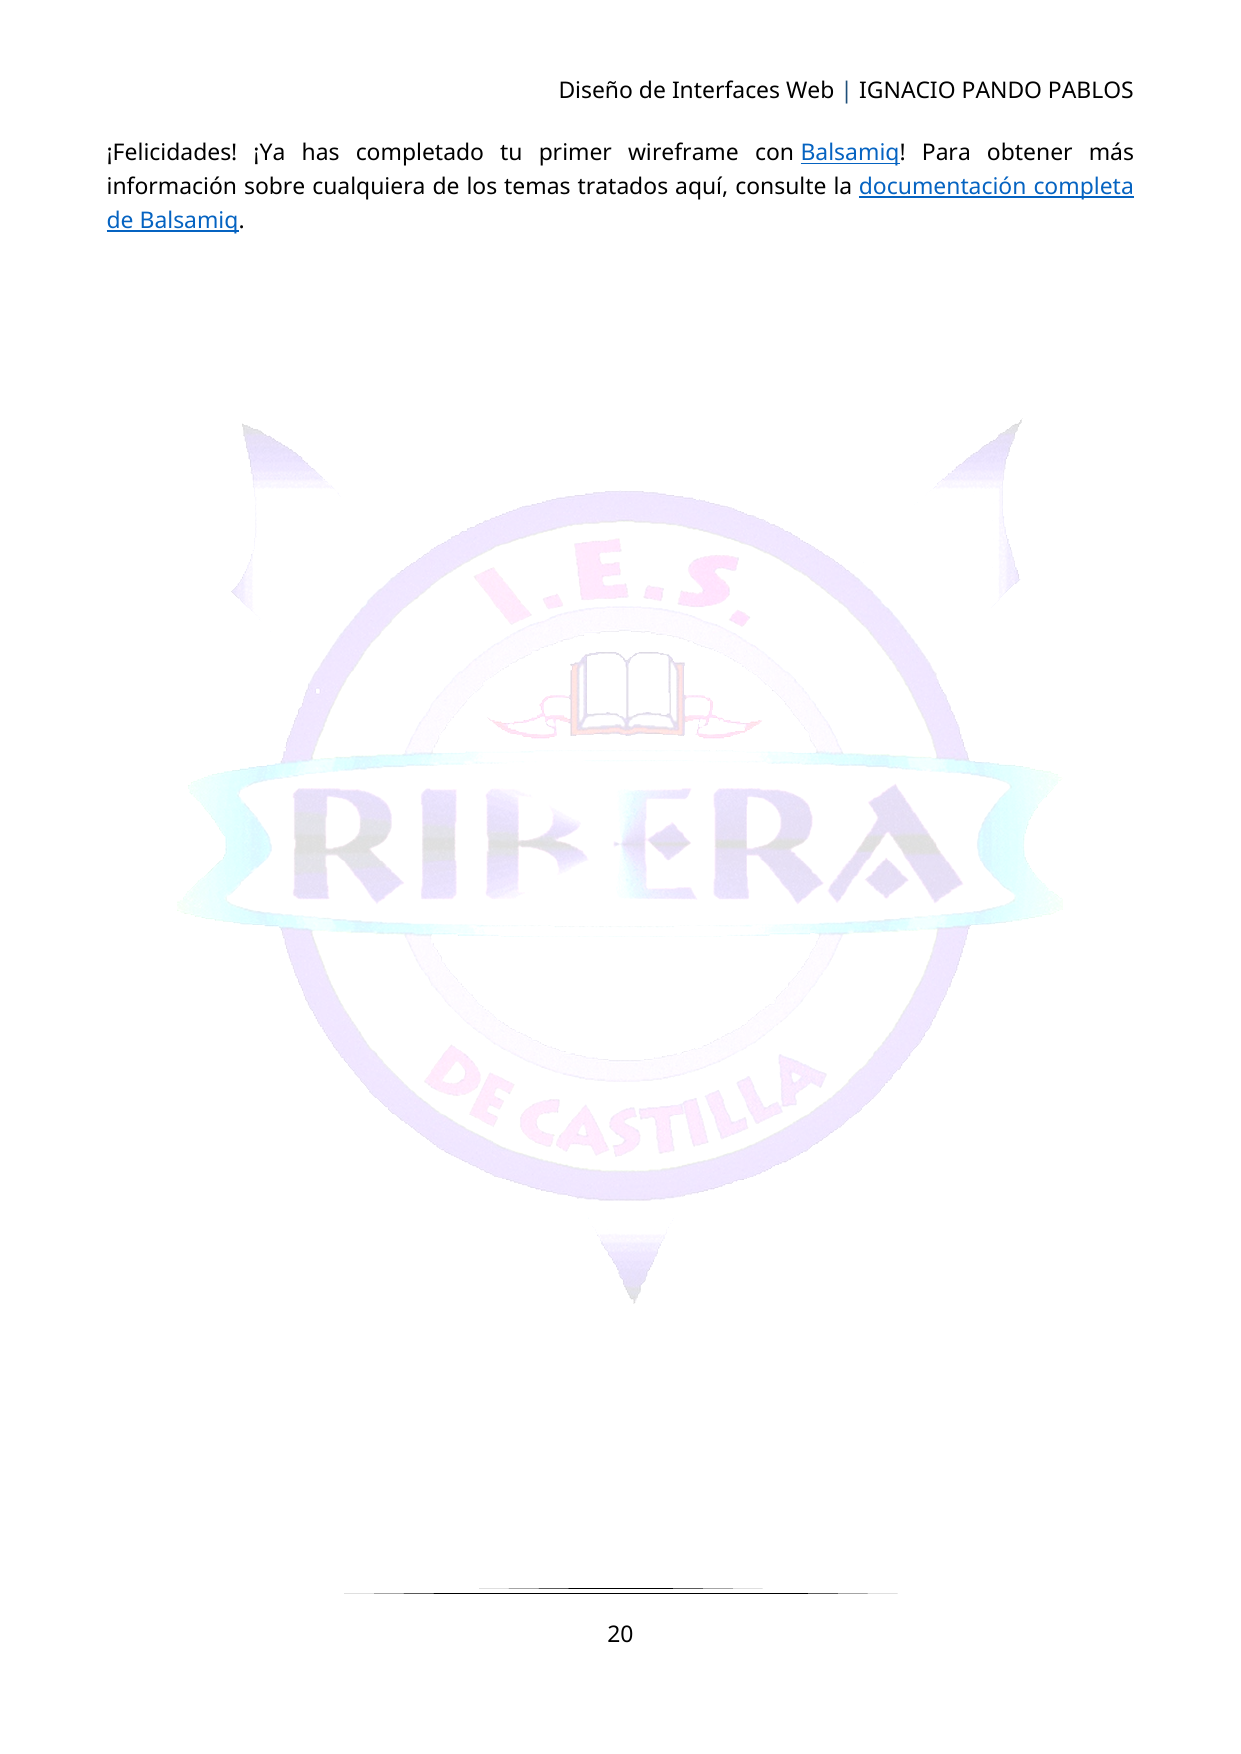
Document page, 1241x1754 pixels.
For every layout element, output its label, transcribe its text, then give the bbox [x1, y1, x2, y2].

text ¡Felicidades! ¡Ya has completado tu primer wireframe con Balsamiq! Para obtener más información sobre cualquiera de los temas tratados aquí, consulte la documentación completa de Balsamiq. [106, 136, 1134, 235]
